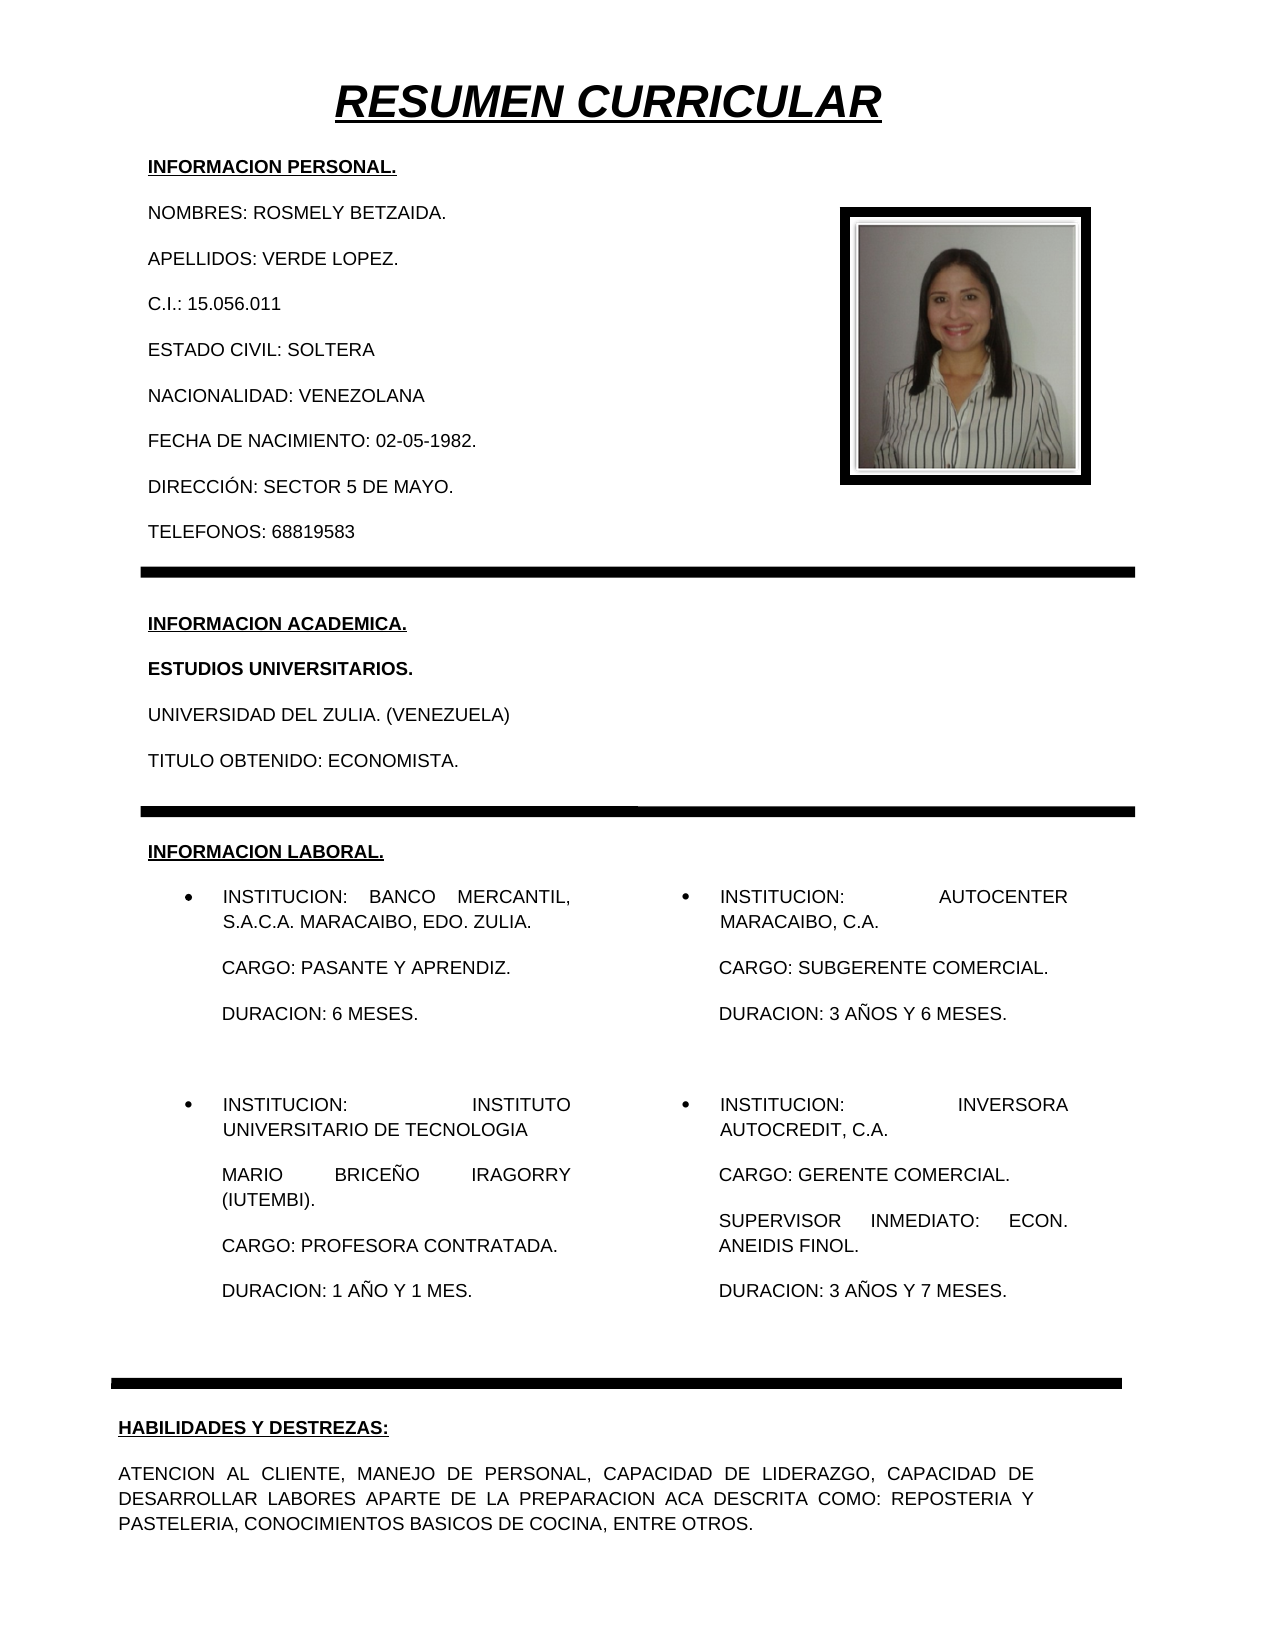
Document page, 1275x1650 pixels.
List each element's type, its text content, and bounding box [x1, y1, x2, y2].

list INSTITUCION: INVERSORA AUTOCREDIT, C.A. [682, 1094, 1068, 1140]
text NACIONALIDAD: VENEZOLANA [148, 384, 839, 406]
text TELEFONOS: 68819583 [148, 521, 1068, 543]
text INFORMACION LABORAL. [148, 841, 1068, 862]
text CARGO: PASANTE Y APRENDIZ. [222, 957, 571, 978]
text NOMBRES: ROSMELY BETZAIDA. [148, 202, 1068, 485]
list INSTITUCION: BANCO MERCANTIL, S.A.C.A. MARACAIBO, EDO. ZULIA. [185, 886, 571, 933]
text FECHA DE NACIMIENTO: 02-05-1982. [148, 430, 839, 452]
list INSTITUCION: AUTOCENTER MARACAIBO, C.A. [682, 886, 1068, 933]
text APELLIDOS: VERDE LOPEZ. [148, 248, 839, 269]
text UNIVERSIDAD DEL ZULIA. (VENEZUELA) [148, 704, 1068, 725]
text ESTUDIOS UNIVERSITARIOS. [148, 658, 1068, 680]
text RESUMEN CURRICULAR [148, 75, 1068, 128]
text ESTADO CIVIL: SOLTERA [148, 339, 839, 360]
text DURACION: 3 AÑOS Y 7 MESES. [719, 1280, 1068, 1302]
text SUPERVISOR INMEDIATO: ECON. ANEIDIS FINOL. [719, 1210, 1068, 1256]
text DIRECCIÓN: SECTOR 5 DE MAYO. [148, 476, 1068, 497]
text C.I.: 15.056.011 [148, 293, 839, 315]
text CARGO: PROFESORA CONTRATADA. [222, 1235, 571, 1256]
text DURACION: 1 AÑO Y 1 MES. [222, 1280, 571, 1302]
text ATENCION AL CLIENTE, MANEJO DE PERSONAL, CAPACIDAD DE LIDERAZGO, CAPACIDAD DE DESARROLLAR LABORES APARTE DE LA PREPARACION ACA DESCRITA COMO: REPOSTERIA Y PASTELERIA, CONOCIMIENTOS BASICOS DE COCINA, ENTRE OTROS. [118, 1463, 1035, 1534]
text MARIO BRICEÑO IRAGORRY (IUTEMBI). [222, 1164, 571, 1211]
text CARGO: SUBGERENTE COMERCIAL. [719, 957, 1068, 978]
text INFORMACION ACADEMICA. [148, 613, 1068, 634]
text TITULO OBTENIDO: ECONOMISTA. [148, 749, 1068, 771]
text CARGO: GERENTE COMERCIAL. [719, 1164, 1068, 1186]
text INFORMACION PERSONAL. [148, 156, 1068, 178]
list INSTITUCION: INSTITUTO UNIVERSITARIO DE TECNOLOGIA [185, 1094, 571, 1140]
text DURACION: 3 AÑOS Y 6 MESES. [719, 1002, 1068, 1024]
picture [850, 217, 1081, 475]
text DURACION: 6 MESES. [222, 1002, 571, 1024]
text HABILIDADES Y DESTREZAS: [118, 1417, 1068, 1439]
